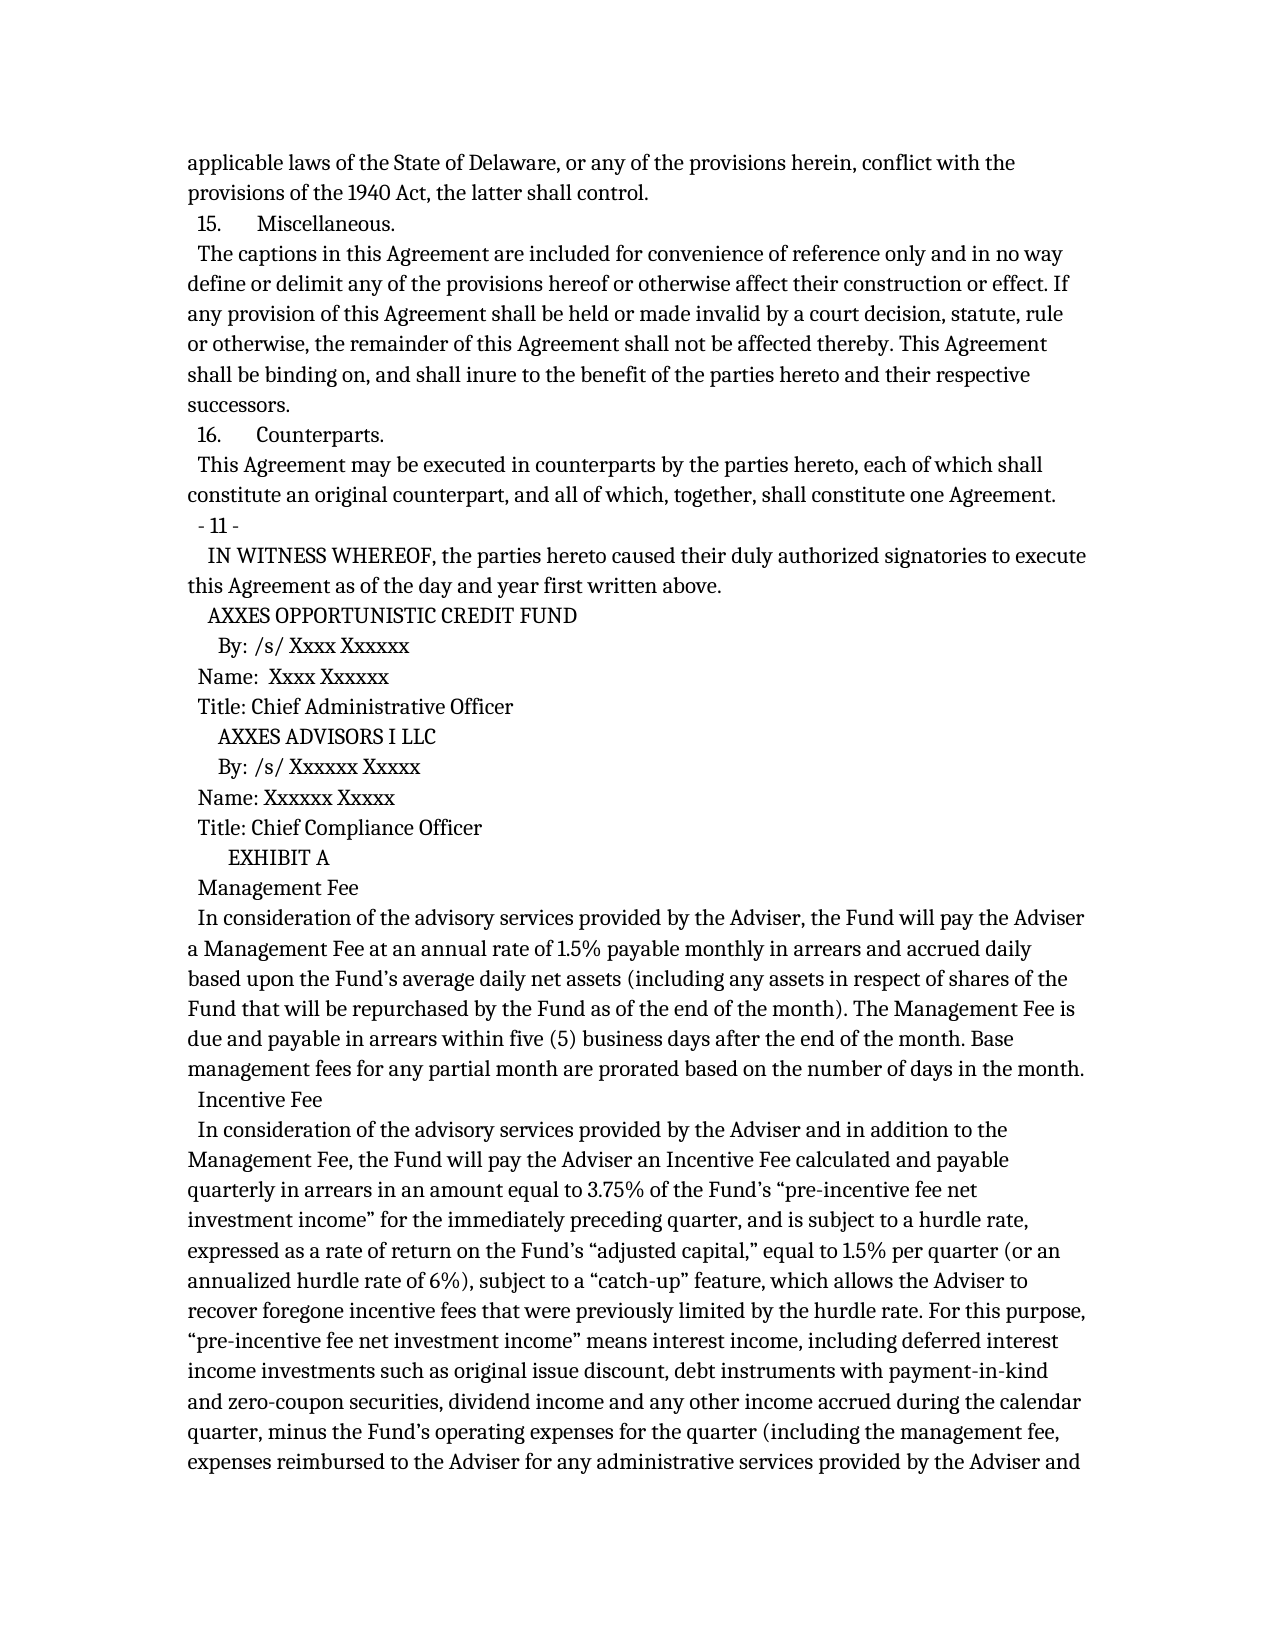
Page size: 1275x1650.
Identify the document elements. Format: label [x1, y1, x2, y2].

text [187, 150, 1087, 1475]
